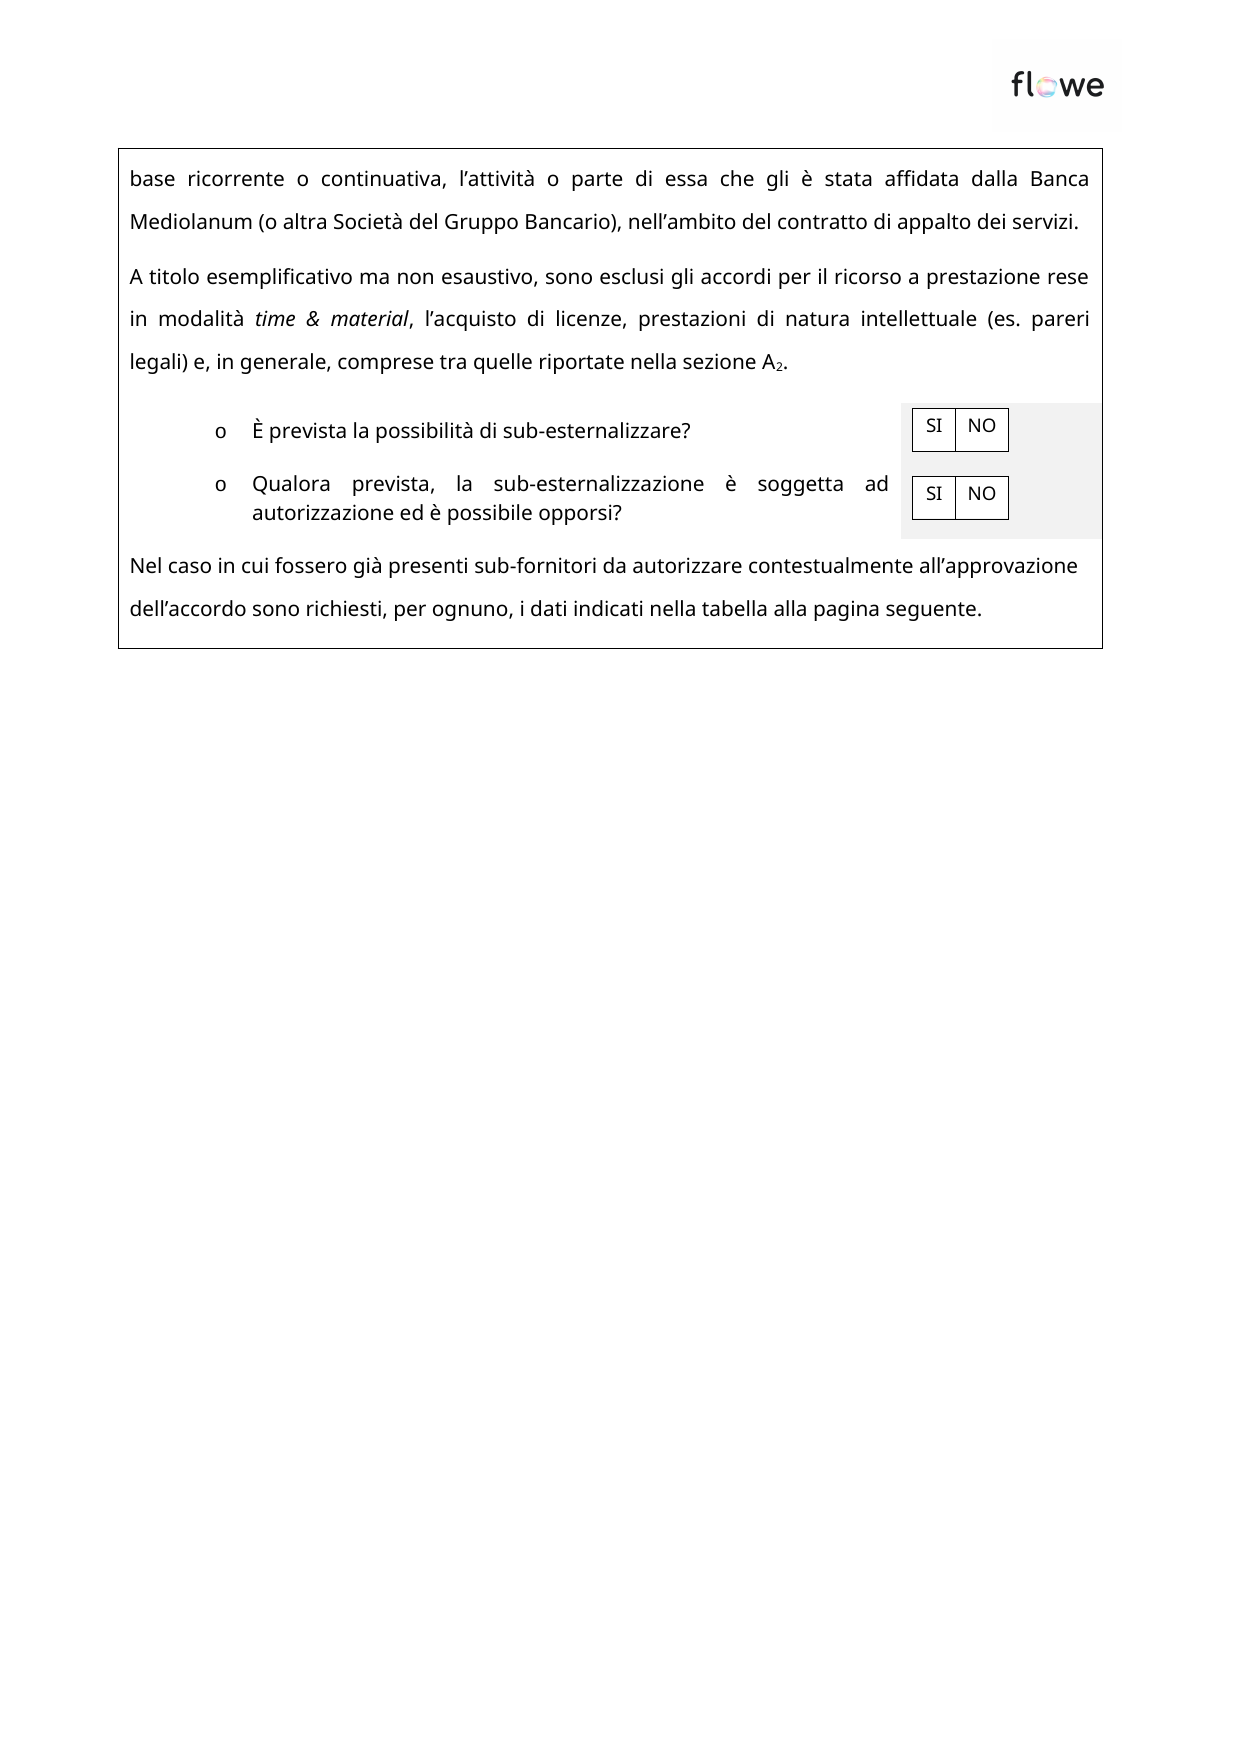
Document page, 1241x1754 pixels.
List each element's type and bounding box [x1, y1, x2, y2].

table_cell [119, 149, 1102, 648]
picture [992, 39, 1123, 132]
